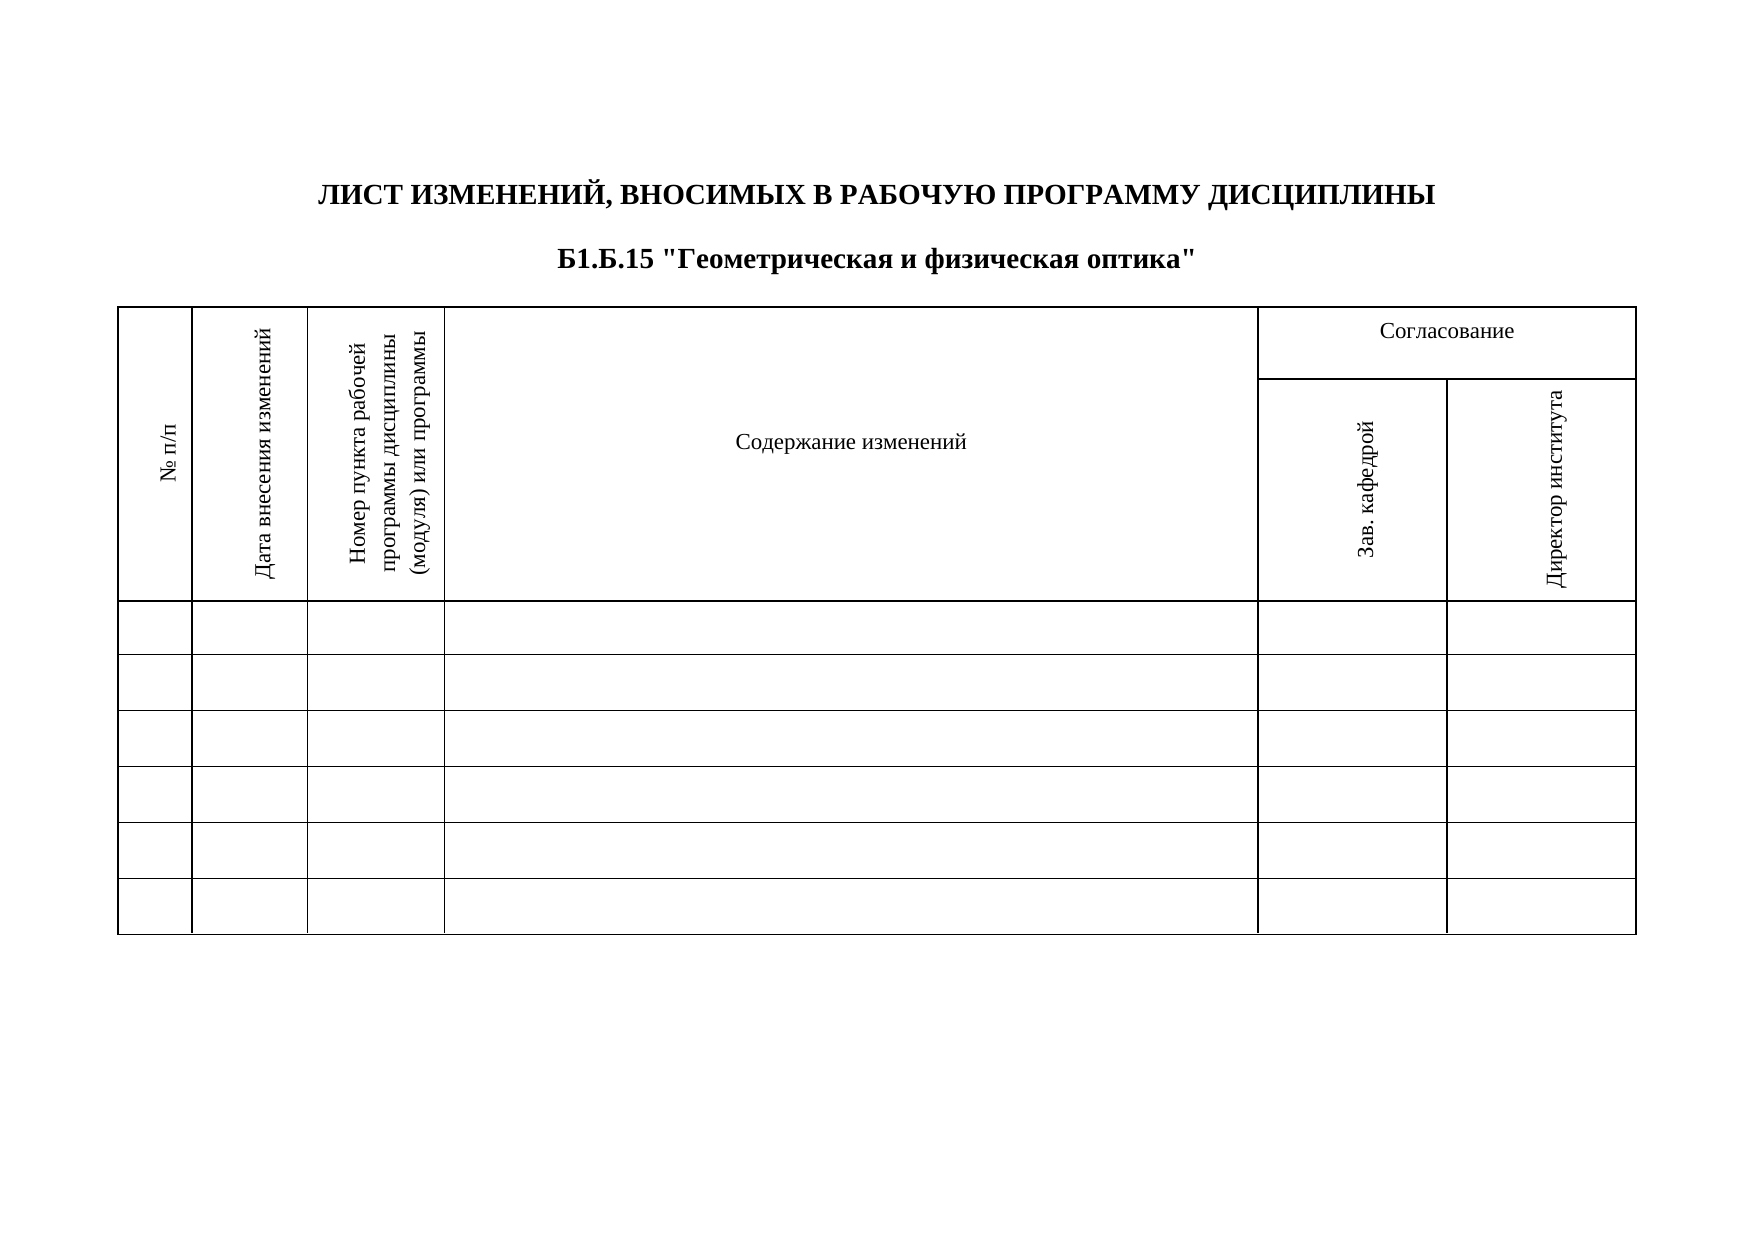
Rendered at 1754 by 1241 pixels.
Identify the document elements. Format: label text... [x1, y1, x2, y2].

table_cell [445, 602, 1257, 654]
table_cell [193, 602, 307, 654]
table_cell [308, 602, 444, 654]
table_cell [1259, 655, 1446, 710]
table_cell [308, 823, 444, 877]
table_cell [1448, 823, 1635, 877]
table_header Содержание изменений [445, 308, 1257, 600]
table_cell [119, 711, 191, 766]
table_cell Директор института [1448, 380, 1635, 600]
table_cell [193, 879, 307, 933]
table_cell [193, 655, 307, 710]
table_cell [308, 879, 444, 933]
table_header Согласование [1259, 308, 1635, 378]
table_cell [1259, 602, 1446, 654]
table_cell [1259, 767, 1446, 822]
table_cell [445, 655, 1257, 710]
table_cell [1448, 767, 1635, 822]
table_header Номер пункта рабочей программы дисциплины (модуля) или программы практики [308, 308, 444, 600]
table_header Дата внесения изменений [193, 308, 307, 600]
table_cell [308, 767, 444, 822]
table_cell [445, 711, 1257, 766]
text Б1.Б.15 "Геометрическая и физическая оптика" [118, 242, 1636, 275]
table_cell [308, 655, 444, 710]
table_cell [193, 823, 307, 877]
table_cell [445, 879, 1257, 933]
table_cell [119, 655, 191, 710]
table_cell [119, 602, 191, 654]
table_cell [1259, 711, 1446, 766]
table_cell [119, 823, 191, 877]
table_cell [1259, 879, 1446, 933]
table_cell [308, 711, 444, 766]
table_header № п/п [119, 308, 191, 600]
table_cell [119, 879, 191, 933]
table_cell [119, 767, 191, 822]
table_cell [1448, 711, 1635, 766]
table_cell [193, 767, 307, 822]
table_cell [445, 823, 1257, 877]
table_cell [193, 711, 307, 766]
table_cell Зав. кафедрой [1259, 380, 1446, 600]
table_cell [1448, 879, 1635, 933]
table_cell [1448, 655, 1635, 710]
table_cell [445, 767, 1257, 822]
text ЛИСТ ИЗМЕНЕНИЙ, ВНОСИМЫХ В РАБОЧУЮ ПРОГРАММУ ДИСЦИПЛИНЫ [118, 177, 1636, 211]
table_cell [1448, 602, 1635, 654]
table_cell [1259, 823, 1446, 877]
